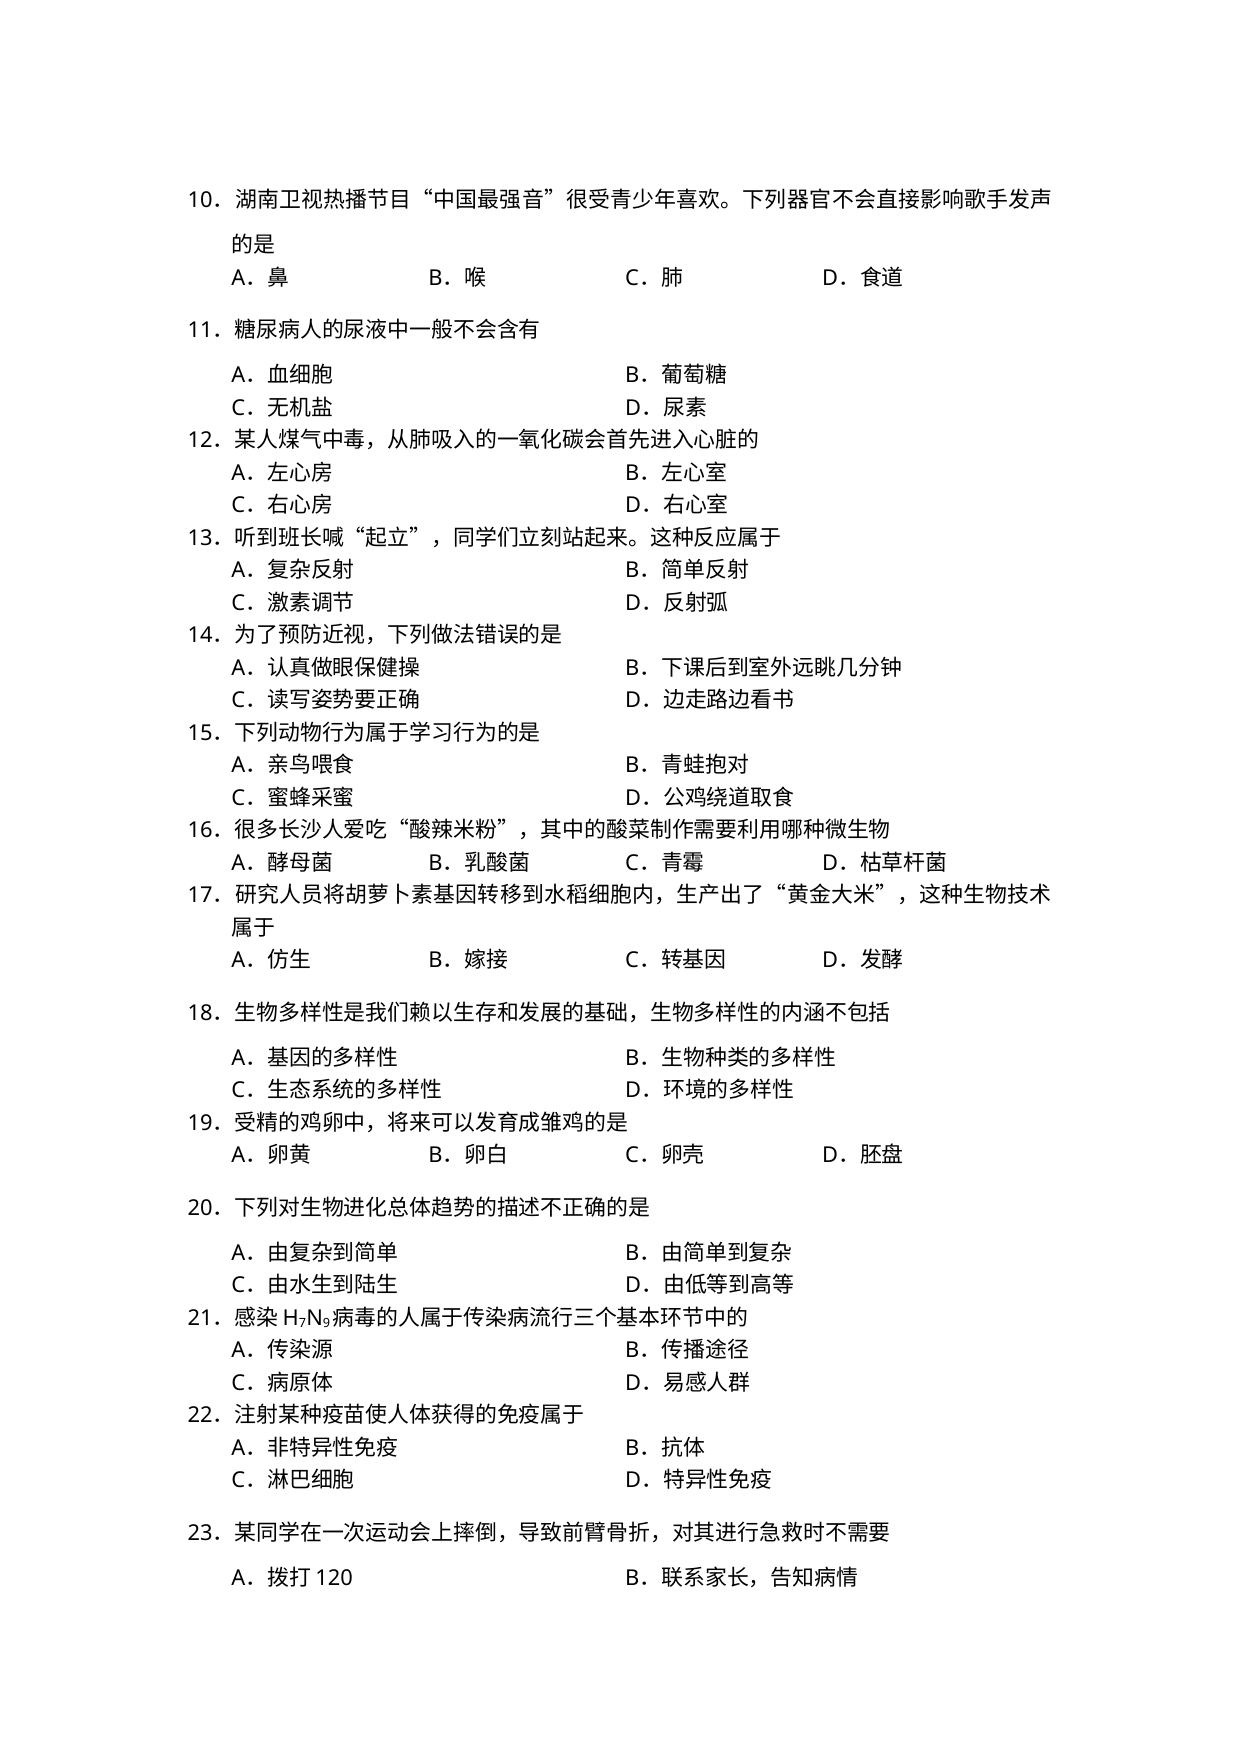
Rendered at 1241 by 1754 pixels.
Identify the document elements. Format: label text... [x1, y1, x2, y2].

text C．蜜蜂采蜜 D．公鸡绕道取食 [187, 779, 1053, 812]
text A．酵母菌 B．乳酸菌 C．青霉 D．枯草杆菌 [187, 844, 1053, 877]
text 13．听到班长喊“起立”，同学们立刻站起来。这种反应属于 [187, 519, 1053, 552]
text A．鼻 B．喉 C．肺 D．食道 [187, 259, 1053, 292]
text 11．糖尿病人的尿液中一般不会含有 [187, 292, 1053, 357]
text A．拨打120 B．联系家长，告知病情 [187, 1559, 1053, 1592]
text A．仿生 B．嫁接 C．转基因 D．发酵 [187, 942, 1053, 974]
text A．血细胞 B．葡萄糖 [187, 357, 1053, 389]
text 22．注射某种疫苗使人体获得的免疫属于 [187, 1397, 1053, 1429]
text A．左心房 B．左心室 [187, 454, 1053, 487]
text 17．研究人员将胡萝卜素基因转移到水稻细胞内，生产出了“黄金大米”，这种生物技术属于 [187, 877, 1053, 942]
text A．亲鸟喂食 B．青蛙抱对 [187, 747, 1053, 779]
text 15．下列动物行为属于学习行为的是 [187, 714, 1053, 747]
text 21．感染H7N9病毒的人属于传染病流行三个基本环节中的 [187, 1299, 1053, 1332]
text A．由复杂到简单 B．由简单到复杂 [187, 1234, 1053, 1267]
text A．卵黄 B．卵白 C．卵壳 D．胚盘 [187, 1137, 1053, 1169]
text C．读写姿势要正确 D．边走路边看书 [187, 682, 1053, 714]
text C．右心房 D．右心室 [187, 487, 1053, 519]
text C．激素调节 D．反射弧 [187, 584, 1053, 617]
text 20．下列对生物进化总体趋势的描述不正确的是 [187, 1169, 1053, 1234]
text 16．很多长沙人爱吃“酸辣米粉”，其中的酸菜制作需要利用哪种微生物 [187, 812, 1053, 844]
text A．复杂反射 B．简单反射 [187, 552, 1053, 584]
text A．认真做眼保健操 B．下课后到室外远眺几分钟 [187, 649, 1053, 682]
text 23．某同学在一次运动会上摔倒，导致前臂骨折，对其进行急救时不需要 [187, 1494, 1053, 1559]
text A．基因的多样性 B．生物种类的多样性 [187, 1039, 1053, 1072]
text C．由水生到陆生 D．由低等到高等 [187, 1267, 1053, 1299]
text C．无机盐 D．尿素 [187, 389, 1053, 422]
text 18．生物多样性是我们赖以生存和发展的基础，生物多样性的内涵不包括 [187, 974, 1053, 1039]
text C．病原体 D．易感人群 [187, 1364, 1053, 1397]
text 14．为了预防近视，下列做法错误的是 [187, 617, 1053, 649]
text C．生态系统的多样性 D．环境的多样性 [187, 1072, 1053, 1104]
text A．传染源 B．传播途径 [187, 1332, 1053, 1364]
text 10．湖南卫视热播节目“中国最强音”很受青少年喜欢。下列器官不会直接影响歌手发声的是 [187, 162, 1053, 259]
text A．非特异性免疫 B．抗体 [187, 1429, 1053, 1462]
text C．淋巴细胞 D．特异性免疫 [187, 1462, 1053, 1494]
text 12．某人煤气中毒，从肺吸入的一氧化碳会首先进入心脏的 [187, 422, 1053, 454]
text 19．受精的鸡卵中，将来可以发育成雏鸡的是 [187, 1104, 1053, 1137]
